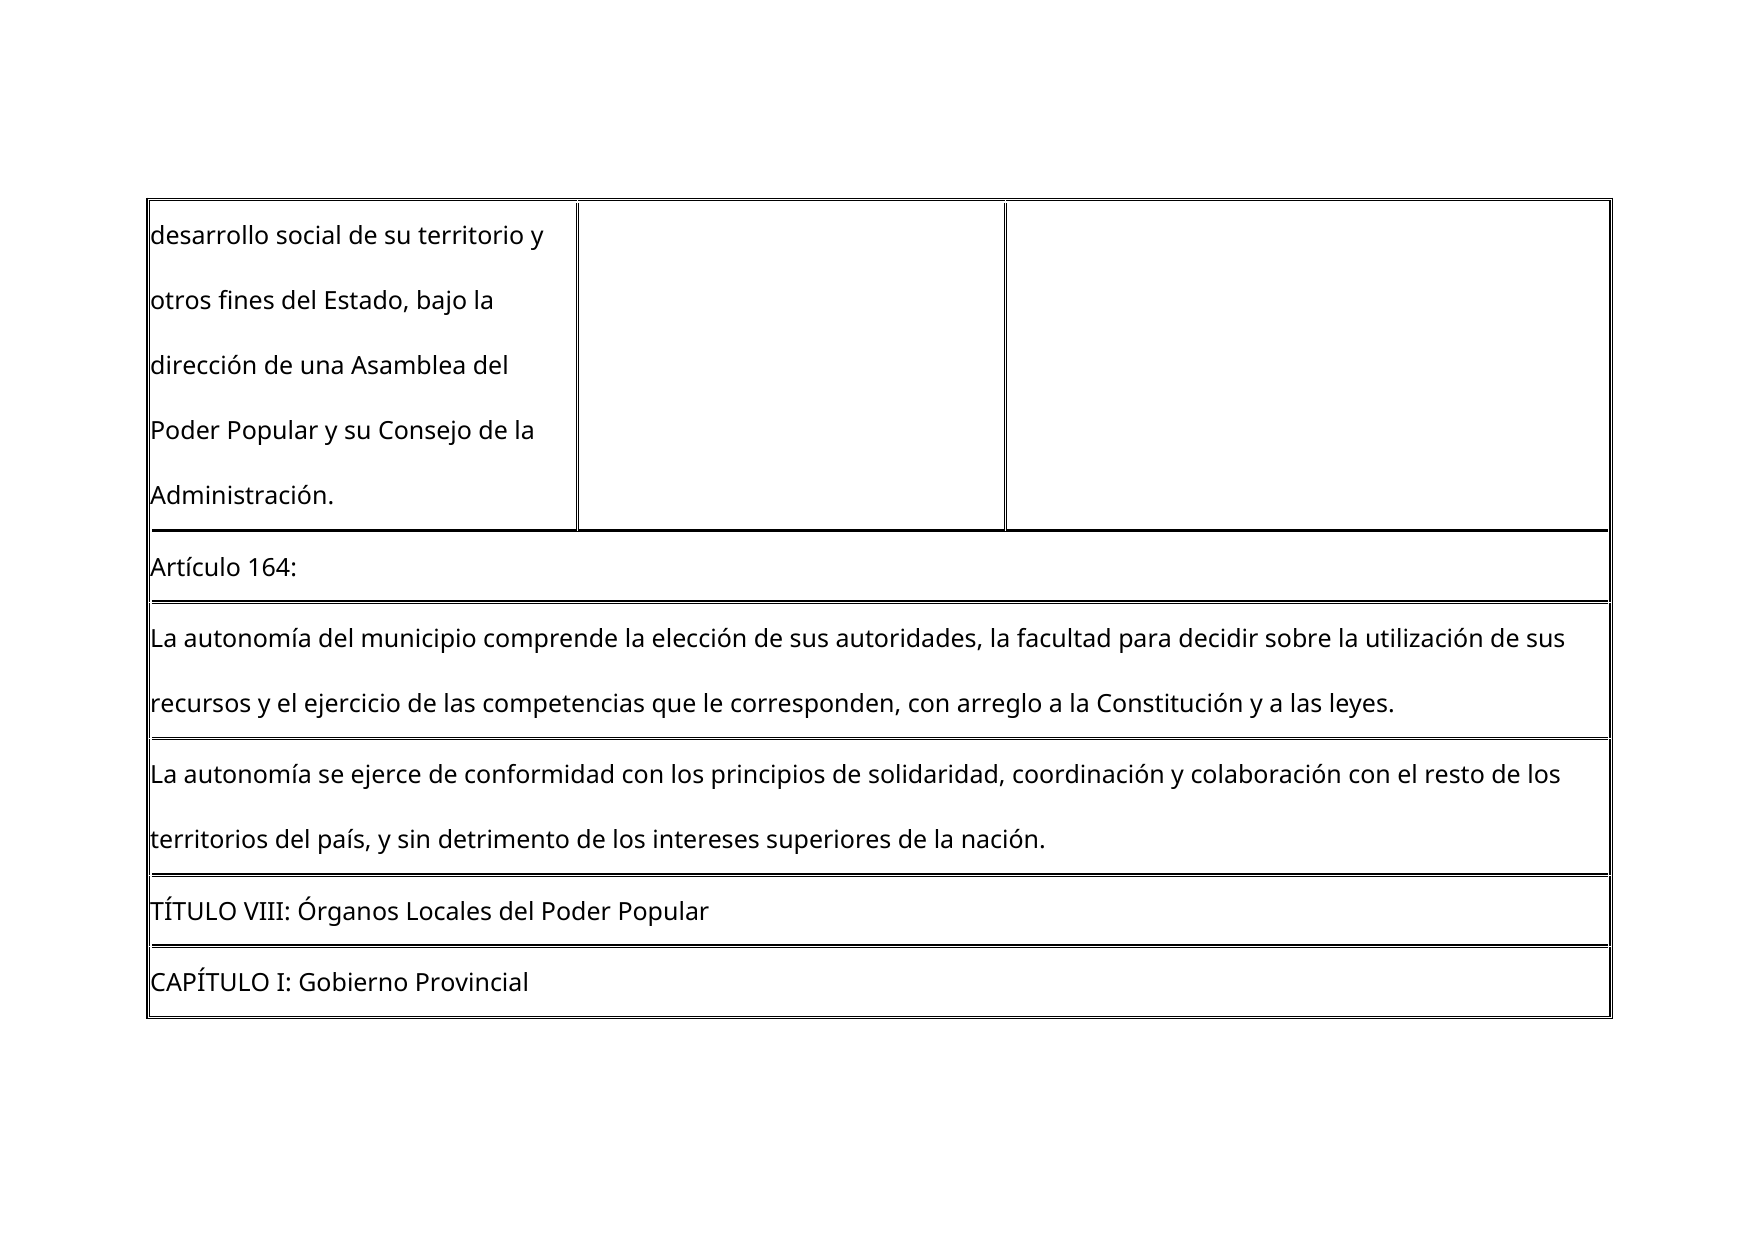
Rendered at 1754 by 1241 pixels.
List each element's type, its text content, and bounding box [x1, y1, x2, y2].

table_cell CAPÍTULO I: Gobierno Provincial [150, 944, 1610, 1016]
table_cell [578, 201, 1006, 529]
table_cell La autonomía se ejerce de conformidad con los principios de solidaridad, coordinación y colaboración con el resto de los territorios del país, y sin detrimento de los intereses superiores de la nación. [148, 737, 1611, 873]
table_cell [150, 201, 577, 529]
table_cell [1006, 201, 1609, 529]
table_cell TÍTULO VIII: Órganos Locales del Poder Popular [150, 873, 1610, 944]
table_cell Artículo 164: [150, 529, 1609, 600]
table_cell La autonomía del municipio comprende la elección de sus autoridades, la facultad para decidir sobre la utilización de sus recursos y el ejercicio de las competencias que le corresponden, con arreglo a la Constitución y a las leyes. [150, 600, 1610, 737]
